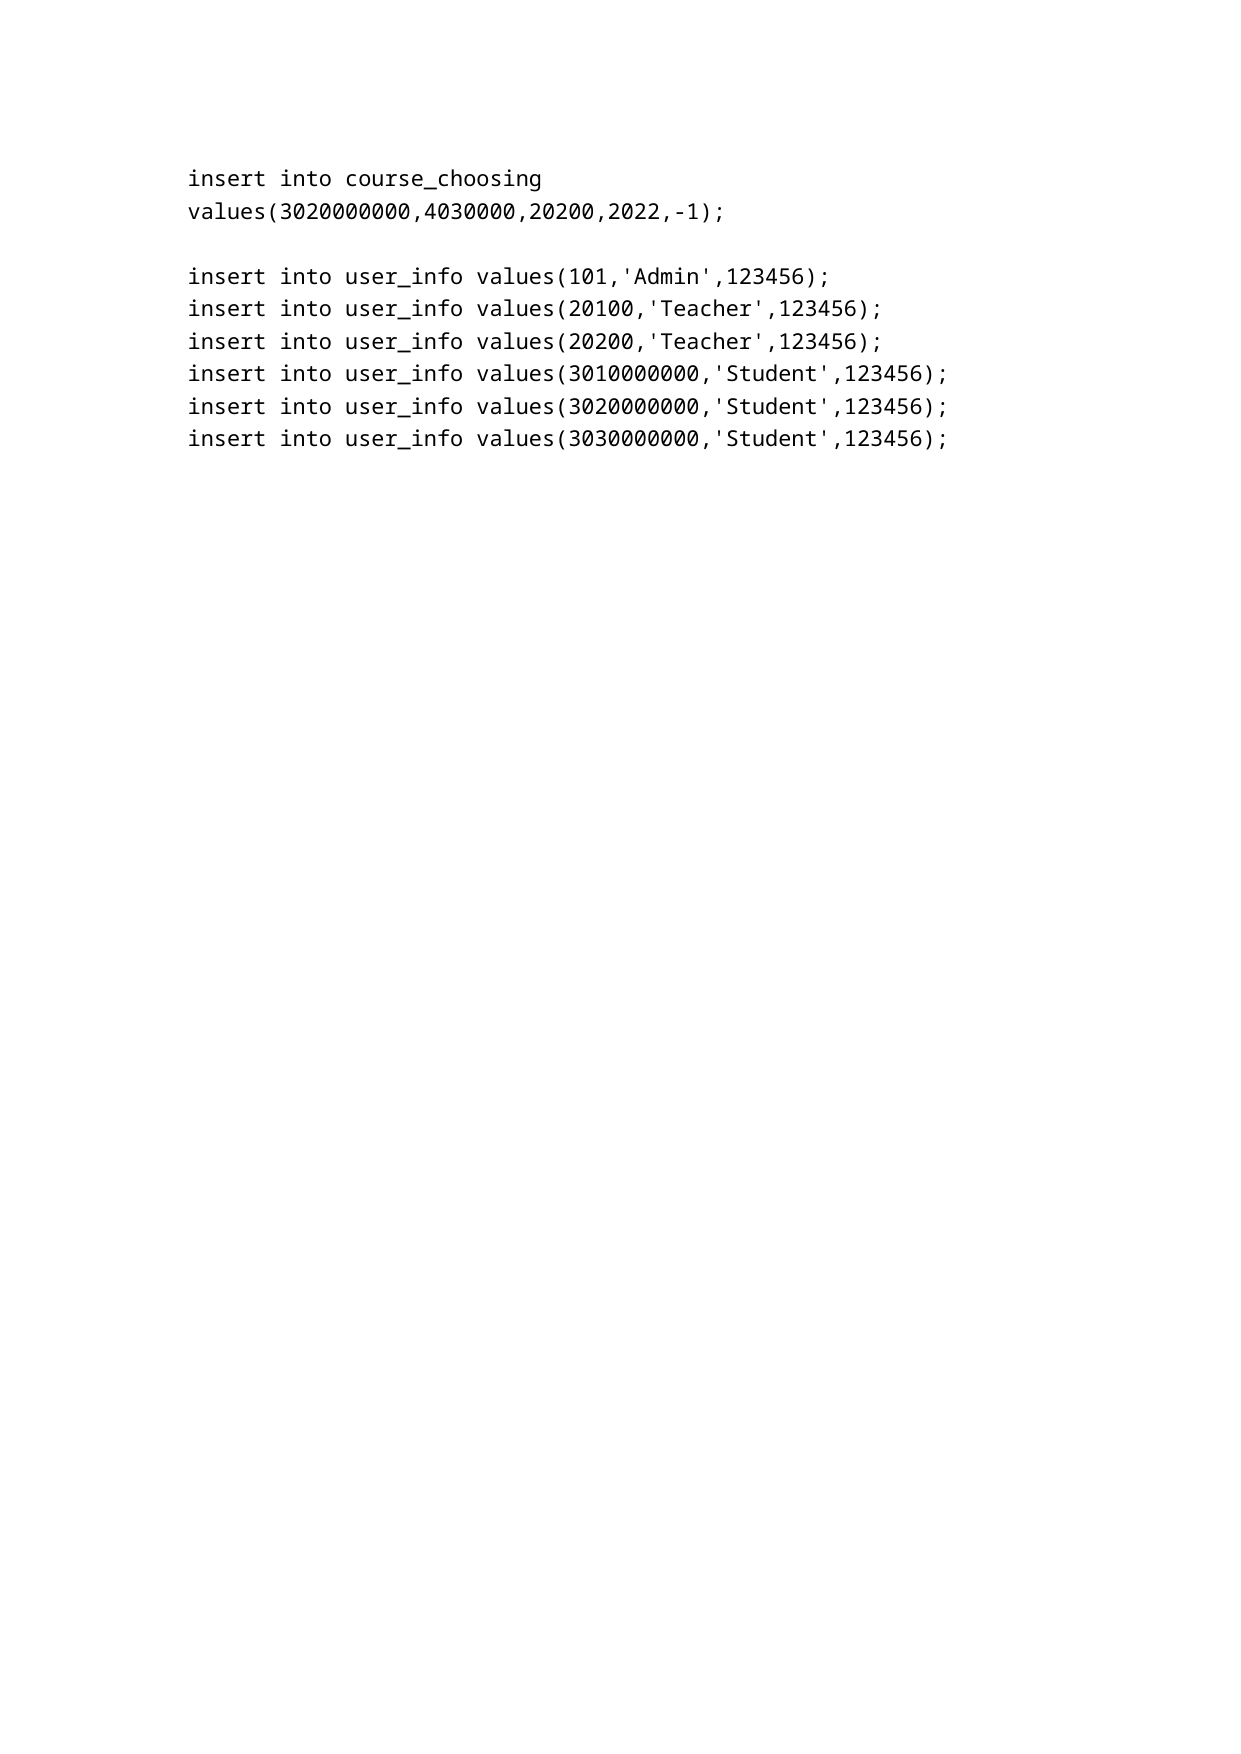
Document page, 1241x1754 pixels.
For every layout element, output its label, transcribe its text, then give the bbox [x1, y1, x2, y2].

text insert into user_info values(20100,'Teacher',123456); [187, 292, 1053, 324]
text insert into user_info values(20200,'Teacher',123456); [187, 324, 1053, 357]
text insert into user_info values(3030000000,'Student',123456); [187, 422, 1053, 454]
text insert into course_choosing values(3020000000,4030000,20200,2022,-1); [187, 162, 1053, 227]
text insert into user_info values(3020000000,'Student',123456); [187, 389, 1053, 422]
text insert into user_info values(3010000000,'Student',123456); [187, 357, 1053, 389]
text insert into user_info values(101,'Admin',123456); [187, 259, 1053, 292]
